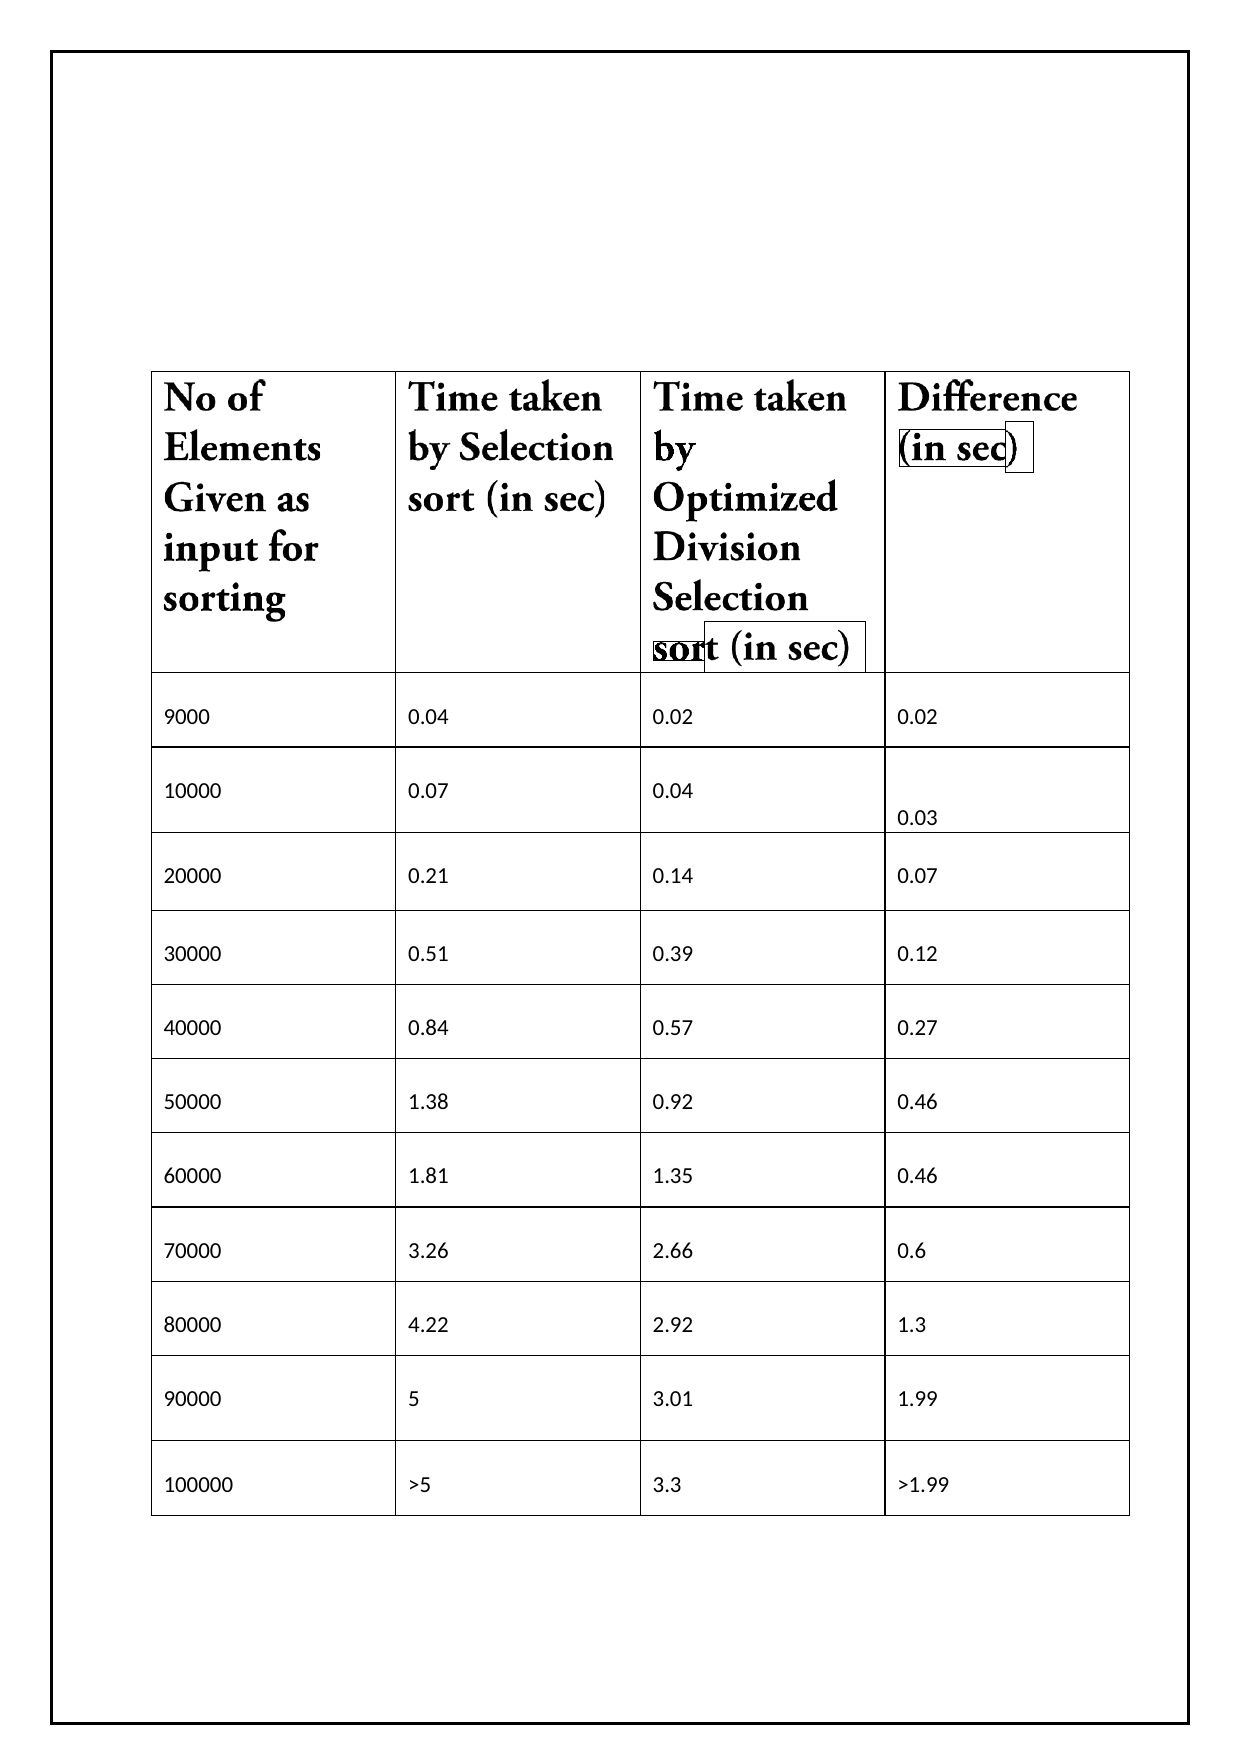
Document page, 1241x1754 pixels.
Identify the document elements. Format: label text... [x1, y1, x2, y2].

table_cell 40000 [152, 985, 395, 1058]
table_cell 9000 [152, 673, 395, 746]
table_cell 4.22 [396, 1282, 640, 1355]
table_cell 10000 [152, 748, 395, 832]
table_cell 0.07 [396, 748, 640, 832]
picture [653, 579, 809, 611]
table_cell 0.84 [396, 985, 640, 1058]
table_header [396, 372, 640, 672]
picture [653, 379, 847, 411]
table_header [886, 372, 1129, 672]
table_cell 2.92 [641, 1282, 884, 1355]
table_cell 3.01 [641, 1356, 884, 1440]
table_cell 100000 [152, 1441, 395, 1514]
picture [163, 582, 286, 622]
table_cell >5 [396, 1441, 640, 1514]
table_cell 70000 [152, 1208, 395, 1281]
table_cell 1.3 [886, 1282, 1129, 1355]
picture [164, 379, 266, 411]
table_cell 0.02 [641, 673, 884, 746]
table_cell 2.66 [641, 1208, 884, 1281]
picture [164, 481, 309, 512]
table_cell 0.04 [641, 748, 884, 832]
picture [898, 379, 1077, 411]
table_cell 0.12 [886, 911, 1129, 984]
picture [653, 531, 801, 561]
table_cell 0.03 [886, 748, 1129, 832]
table_cell 0.21 [396, 833, 640, 909]
table_cell 0.51 [396, 911, 640, 984]
table_cell 0.6 [886, 1208, 1129, 1281]
table_cell 90000 [152, 1356, 395, 1440]
table_cell 0.46 [886, 1059, 1129, 1132]
picture [163, 529, 319, 572]
table_cell 60000 [152, 1133, 395, 1206]
picture [653, 479, 838, 522]
picture [408, 429, 614, 470]
table_cell 0.04 [396, 673, 640, 746]
table_cell 0.02 [886, 673, 1129, 746]
table_cell 1.35 [641, 1133, 884, 1206]
table_cell >1.99 [886, 1441, 1129, 1514]
table_cell 20000 [152, 833, 395, 909]
table_cell 0.46 [886, 1133, 1129, 1206]
table_cell 3.3 [641, 1441, 884, 1514]
table_header [641, 372, 884, 672]
table_header [152, 372, 395, 672]
table_cell 0.92 [641, 1059, 884, 1132]
table_cell 3.26 [396, 1208, 640, 1281]
picture [163, 429, 321, 461]
table_cell 1.81 [396, 1133, 640, 1206]
table_cell 0.07 [886, 833, 1129, 909]
table_cell 5 [396, 1356, 640, 1440]
picture [653, 429, 696, 471]
table_cell 50000 [152, 1059, 395, 1132]
table_cell 0.27 [886, 985, 1129, 1058]
table_cell 30000 [152, 911, 395, 984]
table_cell 1.99 [886, 1356, 1129, 1440]
picture [408, 479, 605, 518]
table_cell 0.57 [641, 985, 884, 1058]
table_cell 0.39 [641, 911, 884, 984]
table_cell 80000 [152, 1282, 395, 1355]
picture [408, 379, 602, 411]
table_cell 1.38 [396, 1059, 640, 1132]
table_cell 0.14 [641, 833, 884, 909]
